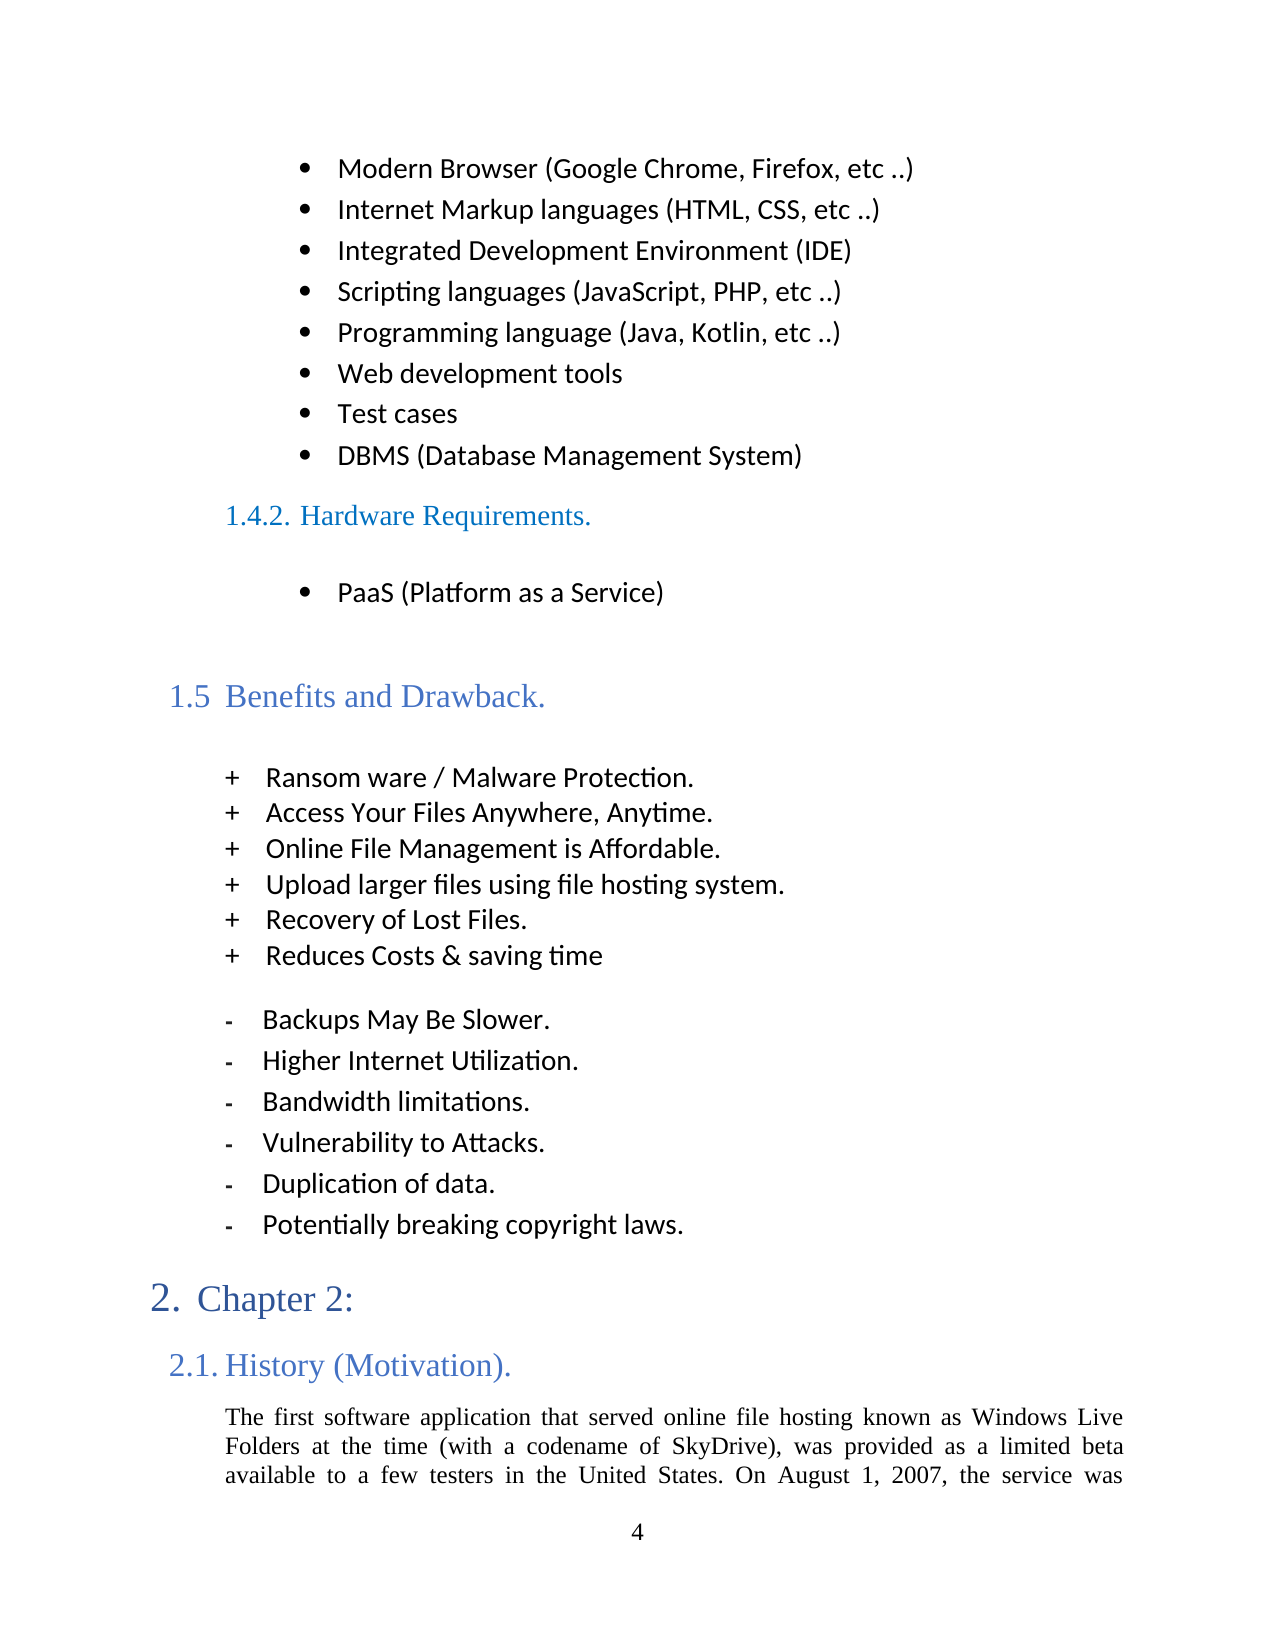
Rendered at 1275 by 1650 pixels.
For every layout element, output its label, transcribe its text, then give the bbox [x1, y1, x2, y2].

list Web development tools [300, 355, 1125, 390]
list Vulnerability to Attacks. [225, 1124, 1125, 1160]
list Scripting languages (JavaScript, PHP, etc ..) [300, 273, 1125, 308]
subtitle Chapter 2: [150, 1272, 1125, 1320]
subtitle Hardware Requirements. [225, 498, 1125, 532]
text + Upload larger files using file hosting system. [225, 866, 1125, 901]
list Modern Browser (Google Chrome, Firefox, etc ..) [300, 150, 1125, 186]
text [225, 1402, 1125, 1489]
list PaaS (Platform as a Service) [300, 574, 1125, 609]
list Potentially breaking copyright laws. [225, 1206, 1125, 1242]
list Test cases [300, 396, 1125, 431]
list Higher Internet Utilization. [225, 1042, 1125, 1078]
list Duplication of data. [225, 1165, 1125, 1201]
list Integrated Development Environment (IDE) [300, 232, 1125, 267]
list Bandwidth limitations. [225, 1083, 1125, 1119]
text + Reduces Costs & saving time [225, 937, 1125, 973]
subtitle Benefits and Drawback. [169, 676, 1125, 715]
text + Online File Management is Affordable. [225, 830, 1125, 866]
text + Access Your Files Anywhere, Anytime. [225, 794, 1125, 830]
text + Recovery of Lost Files. [225, 901, 1125, 937]
text + Ransom ware / Malware Protection. [225, 759, 1125, 794]
list Programming language (Java, Kotlin, etc ..) [300, 314, 1125, 349]
subtitle History (Motivation). [169, 1345, 1125, 1383]
list Backups May Be Slower. [225, 1001, 1125, 1037]
list Internet Markup languages (HTML, CSS, etc ..) [300, 191, 1125, 227]
list DBMS (Database Management System) [300, 437, 1125, 472]
